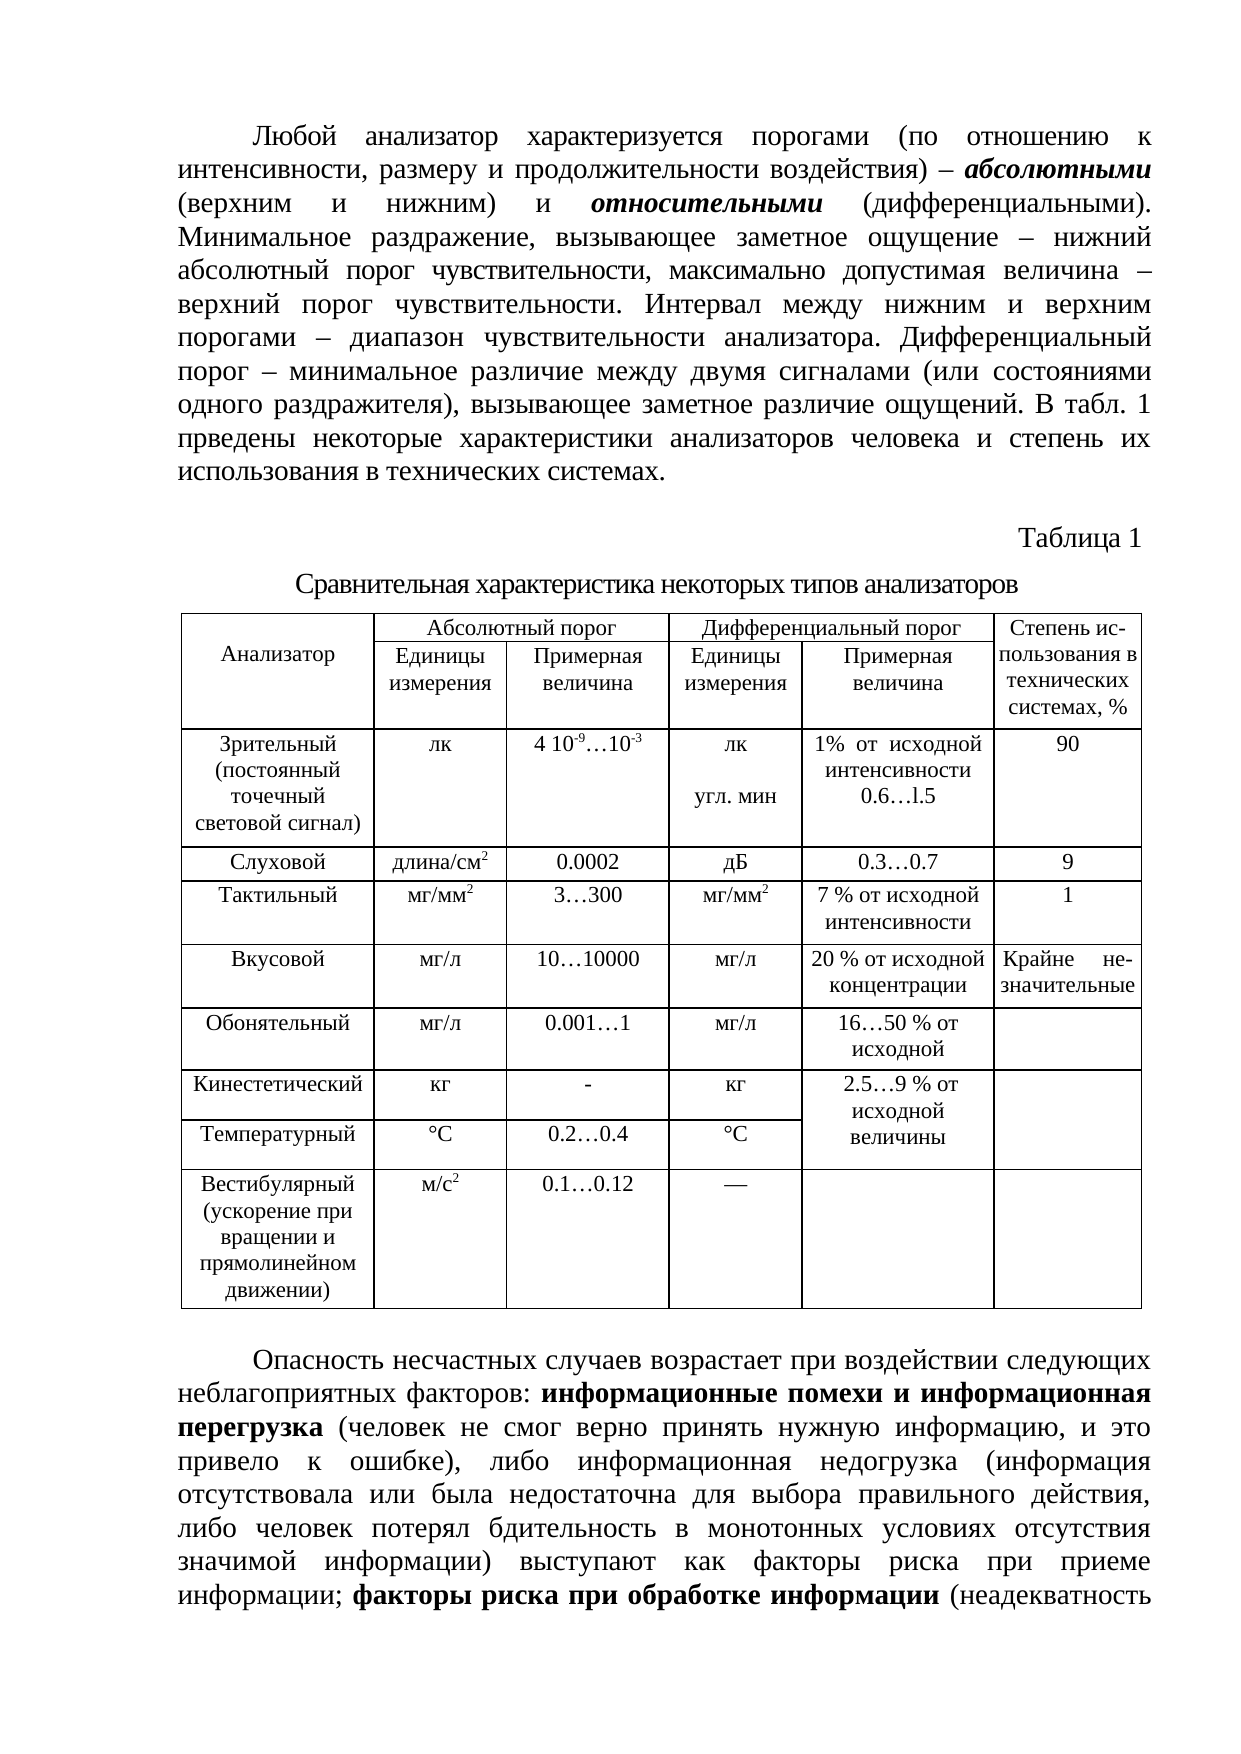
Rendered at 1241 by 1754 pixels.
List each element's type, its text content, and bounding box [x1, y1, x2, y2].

table_cell — [670, 1170, 801, 1307]
table_cell 3…300 [507, 882, 668, 943]
table_cell Единицы измерения [670, 642, 801, 728]
table_cell Тактильный [182, 882, 373, 943]
table_cell 10…10000 [507, 945, 668, 1007]
table_cell 0.1…0.12 [507, 1170, 668, 1307]
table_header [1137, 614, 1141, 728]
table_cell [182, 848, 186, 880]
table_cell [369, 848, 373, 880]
table_cell Вкусовой [182, 945, 373, 1007]
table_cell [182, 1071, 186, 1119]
text Любой анализатор характеризуется порогами (по отношению к интенсивности, размеру и продолжительности воздействия) – абсолютными (верхним и нижним) и относительными (дифференциальными). Минимальное раздражение, вызывающее заметное ощущение – нижний абсолютный порог чувствительности, максимально допустимая величина – верхний порог чувствительности. Интервал между нижним и верхним порогами – диапазон чувствительности анализатора. Дифференциальный порог – минимальное различие между двумя сигналами (или состояниями одного раздражителя), вызывающее заметное различие ощущений. В табл. 1 прведены некоторые характеристики анализаторов человека и степень их использования в технических системах. [177, 118, 1152, 487]
table_cell Зрительный (постоянный точечный световой сигнал) [182, 730, 373, 846]
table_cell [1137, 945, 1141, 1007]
text Сравнительная характеристика некоторых типов анализаторов [177, 567, 1137, 600]
table_cell лк угл. мин [670, 730, 801, 846]
table_cell Вестибулярный (ускорение при вращении и прямолинейном движении) [182, 1170, 373, 1307]
table_cell лк [375, 730, 506, 846]
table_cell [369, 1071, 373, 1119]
table_cell 1% от исходной интенсивности 0.6…l.5 [803, 730, 993, 846]
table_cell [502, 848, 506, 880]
table_cell Примерная величина [507, 642, 668, 728]
table_cell [995, 1071, 1141, 1169]
table_cell мг/мм2 [670, 882, 801, 943]
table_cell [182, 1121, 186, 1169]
table_cell мг/л [375, 1009, 506, 1069]
table_cell 9 [995, 848, 1141, 880]
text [177, 1342, 1152, 1610]
text Таблица 1 [177, 521, 1143, 554]
table_cell мг/л [670, 1009, 801, 1069]
table_cell [995, 1009, 1141, 1069]
table_cell 7 % от исходной интенсивности [803, 882, 993, 943]
table_cell 1 [995, 882, 1141, 943]
table_cell м/с2 [375, 1170, 506, 1307]
table_cell 90 [995, 730, 1141, 846]
table_cell мг/л [670, 945, 801, 1007]
table_cell [995, 1170, 1141, 1307]
table_header Анализатор [182, 614, 373, 728]
table_cell 0.001…1 [507, 1009, 668, 1069]
table_cell Обонятельный [182, 1009, 373, 1069]
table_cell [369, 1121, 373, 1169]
table_cell 4 10-9…10-3 [507, 730, 668, 846]
table_cell мг/мм2 [375, 882, 506, 943]
table_cell [803, 1170, 993, 1307]
table_cell Единицы измерения [375, 642, 506, 728]
table_cell мг/л [375, 945, 506, 1007]
